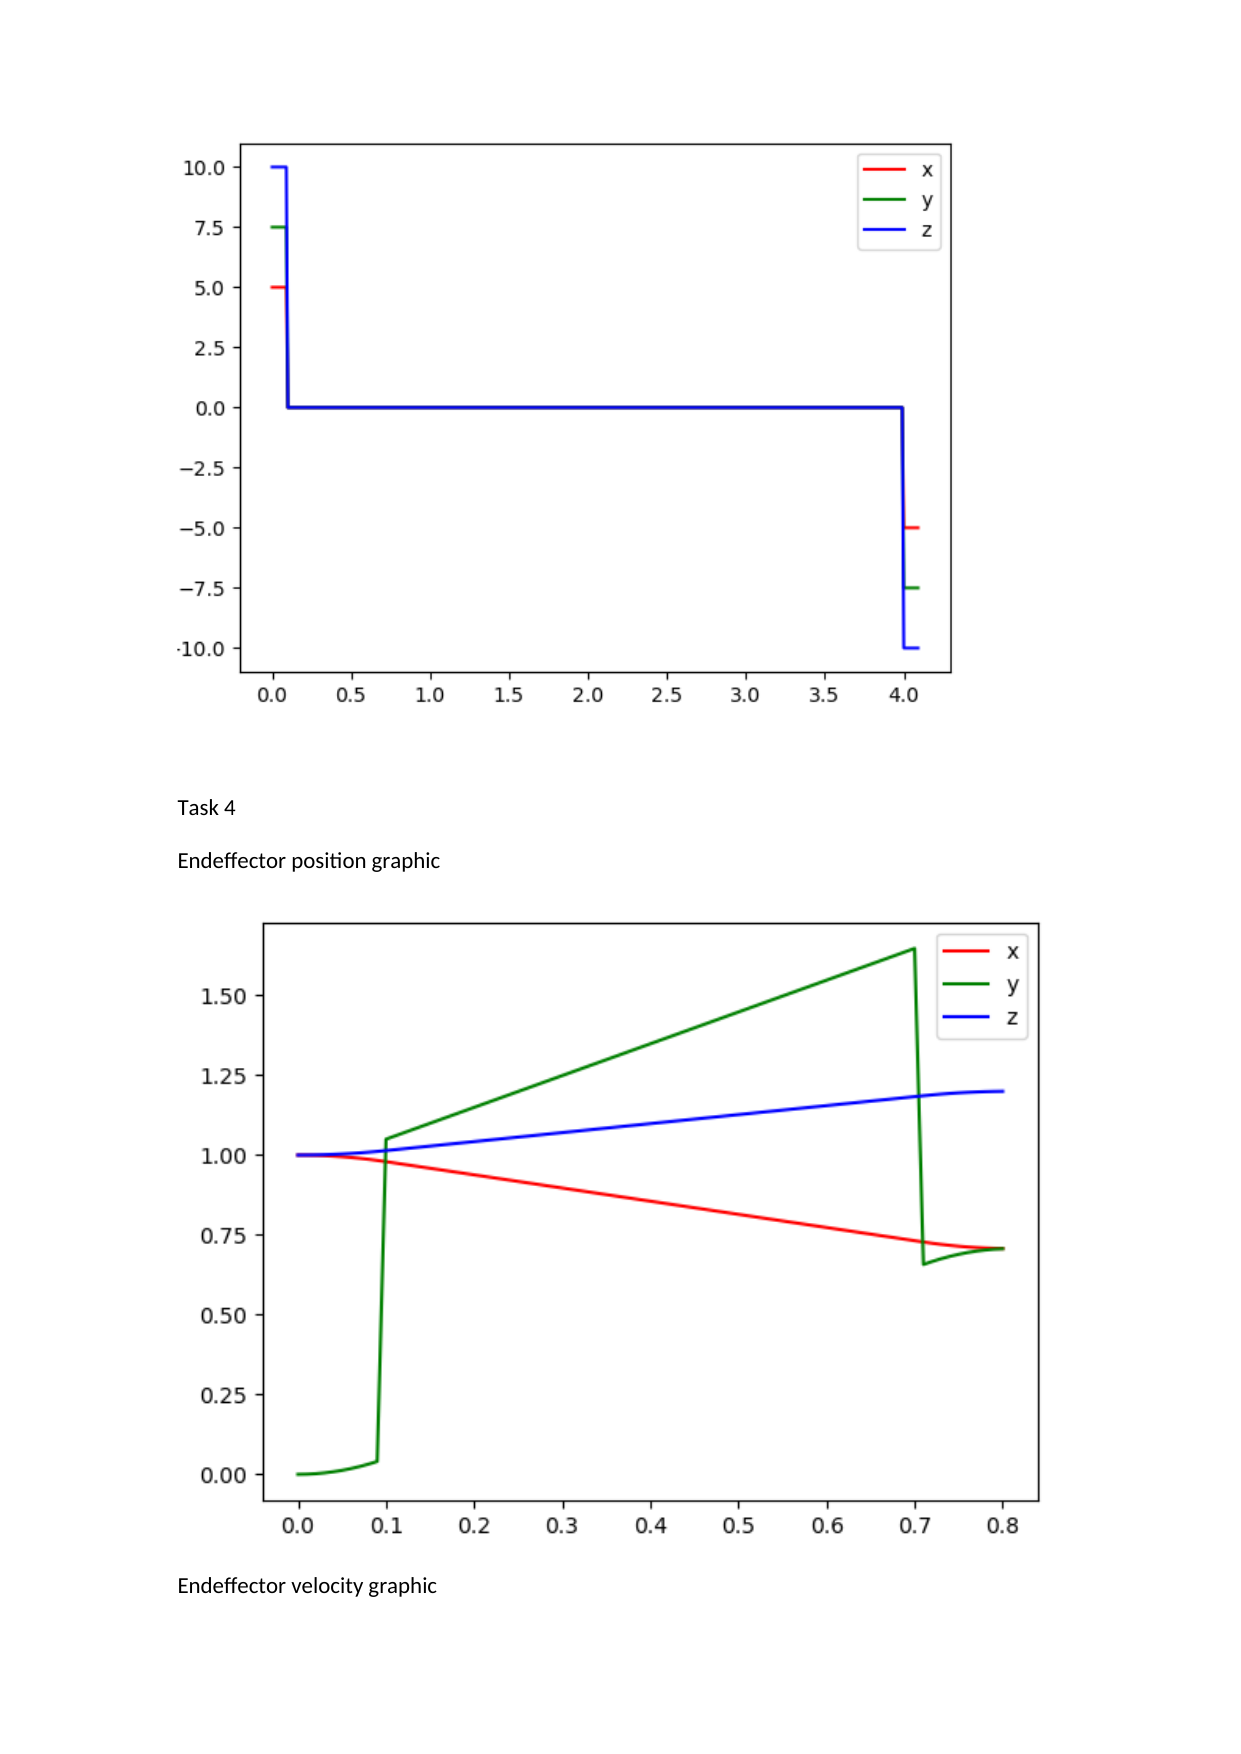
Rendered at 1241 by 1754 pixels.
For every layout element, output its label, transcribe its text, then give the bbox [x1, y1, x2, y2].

text Endeffector position graphic [177, 846, 1152, 874]
text Task 4 [177, 793, 1152, 821]
text Endeffector velocity graphic [177, 1571, 1152, 1599]
picture [177, 118, 962, 715]
picture [177, 899, 1057, 1546]
